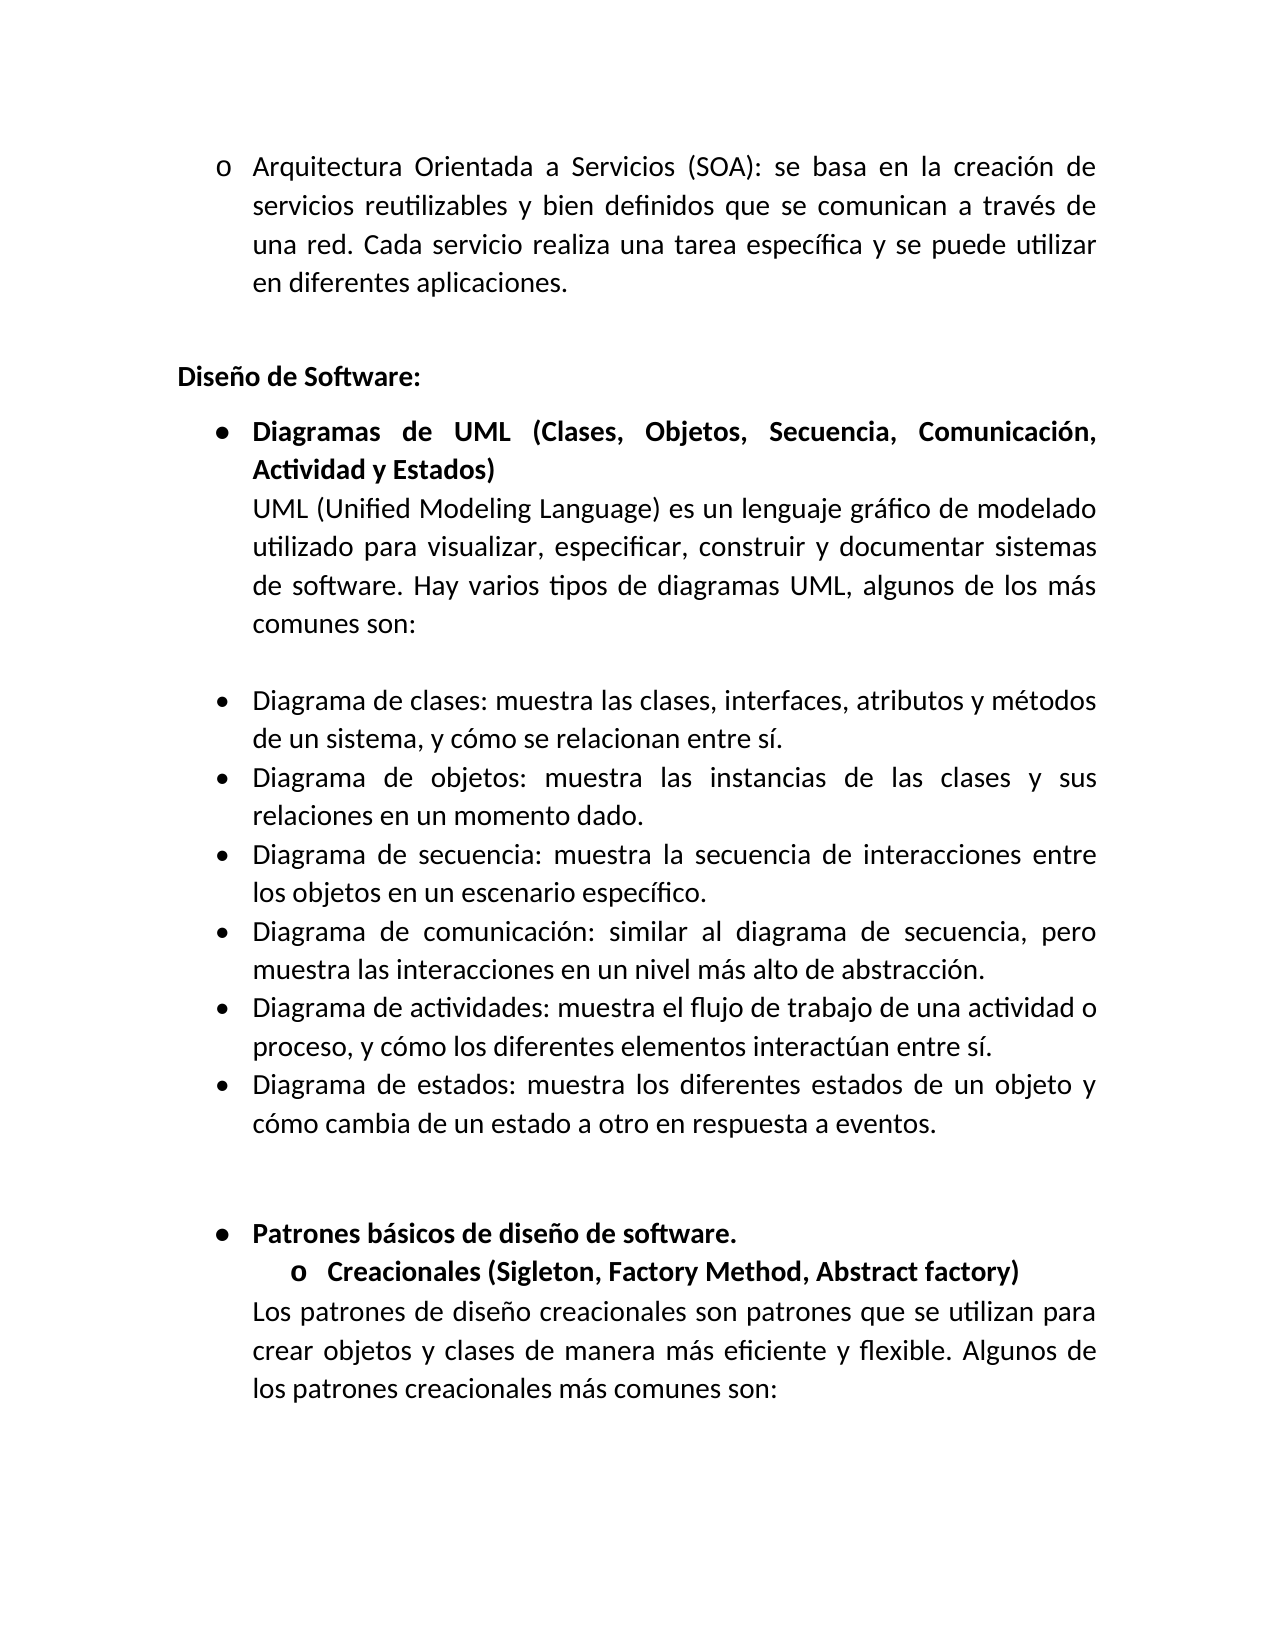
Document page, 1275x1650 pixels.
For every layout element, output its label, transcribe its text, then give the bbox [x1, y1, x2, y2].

list Diagrama de estados: muestra los diferentes estados de un objeto y cómo cambia de un estado a otro en respuesta a eventos. [215, 1066, 1098, 1141]
list Diagrama de objetos: muestra las instancias de las clases y sus relaciones en un momento dado. [215, 759, 1098, 833]
list Creacionales (Sigleton, Factory Method, Abstract factory) [290, 1253, 1098, 1291]
list Los patrones de diseño creacionales son patrones que se utilizan para crear objetos y clases de manera más eficiente y flexible. Algunos de los patrones creacionales más comunes son: [252, 1293, 1098, 1406]
list Diagramas de UML (Clases, Objetos, Secuencia, Comunicación, Actividad y Estados) [215, 413, 1098, 487]
list UML (Unified Modeling Language) es un lenguaje gráfico de modelado utilizado para visualizar, especificar, construir y documentar sistemas de software. Hay varios tipos de diagramas UML, algunos de los más comunes son: [252, 490, 1098, 641]
list Arquitectura Orientada a Servicios (SOA): se basa en la creación de servicios reutilizables y bien definidos que se comunican a través de una red. Cada servicio realiza una tarea específica y se puede utilizar en diferentes aplicaciones. [215, 148, 1098, 300]
list Diagrama de actividades: muestra el flujo de trabajo de una actividad o proceso, y cómo los diferentes elementos interactúan entre sí. [215, 989, 1098, 1064]
list Diagrama de comunicación: similar al diagrama de secuencia, pero muestra las interacciones en un nivel más alto de abstracción. [215, 913, 1098, 987]
list Diagrama de secuencia: muestra la secuencia de interacciones entre los objetos en un escenario específico. [215, 836, 1098, 910]
text Diseño de Software: [177, 358, 1098, 393]
list Diagrama de clases: muestra las clases, interfaces, atributos y métodos de un sistema, y cómo se relacionan entre sí. [215, 682, 1098, 756]
list Patrones básicos de diseño de software. [215, 1215, 1098, 1251]
